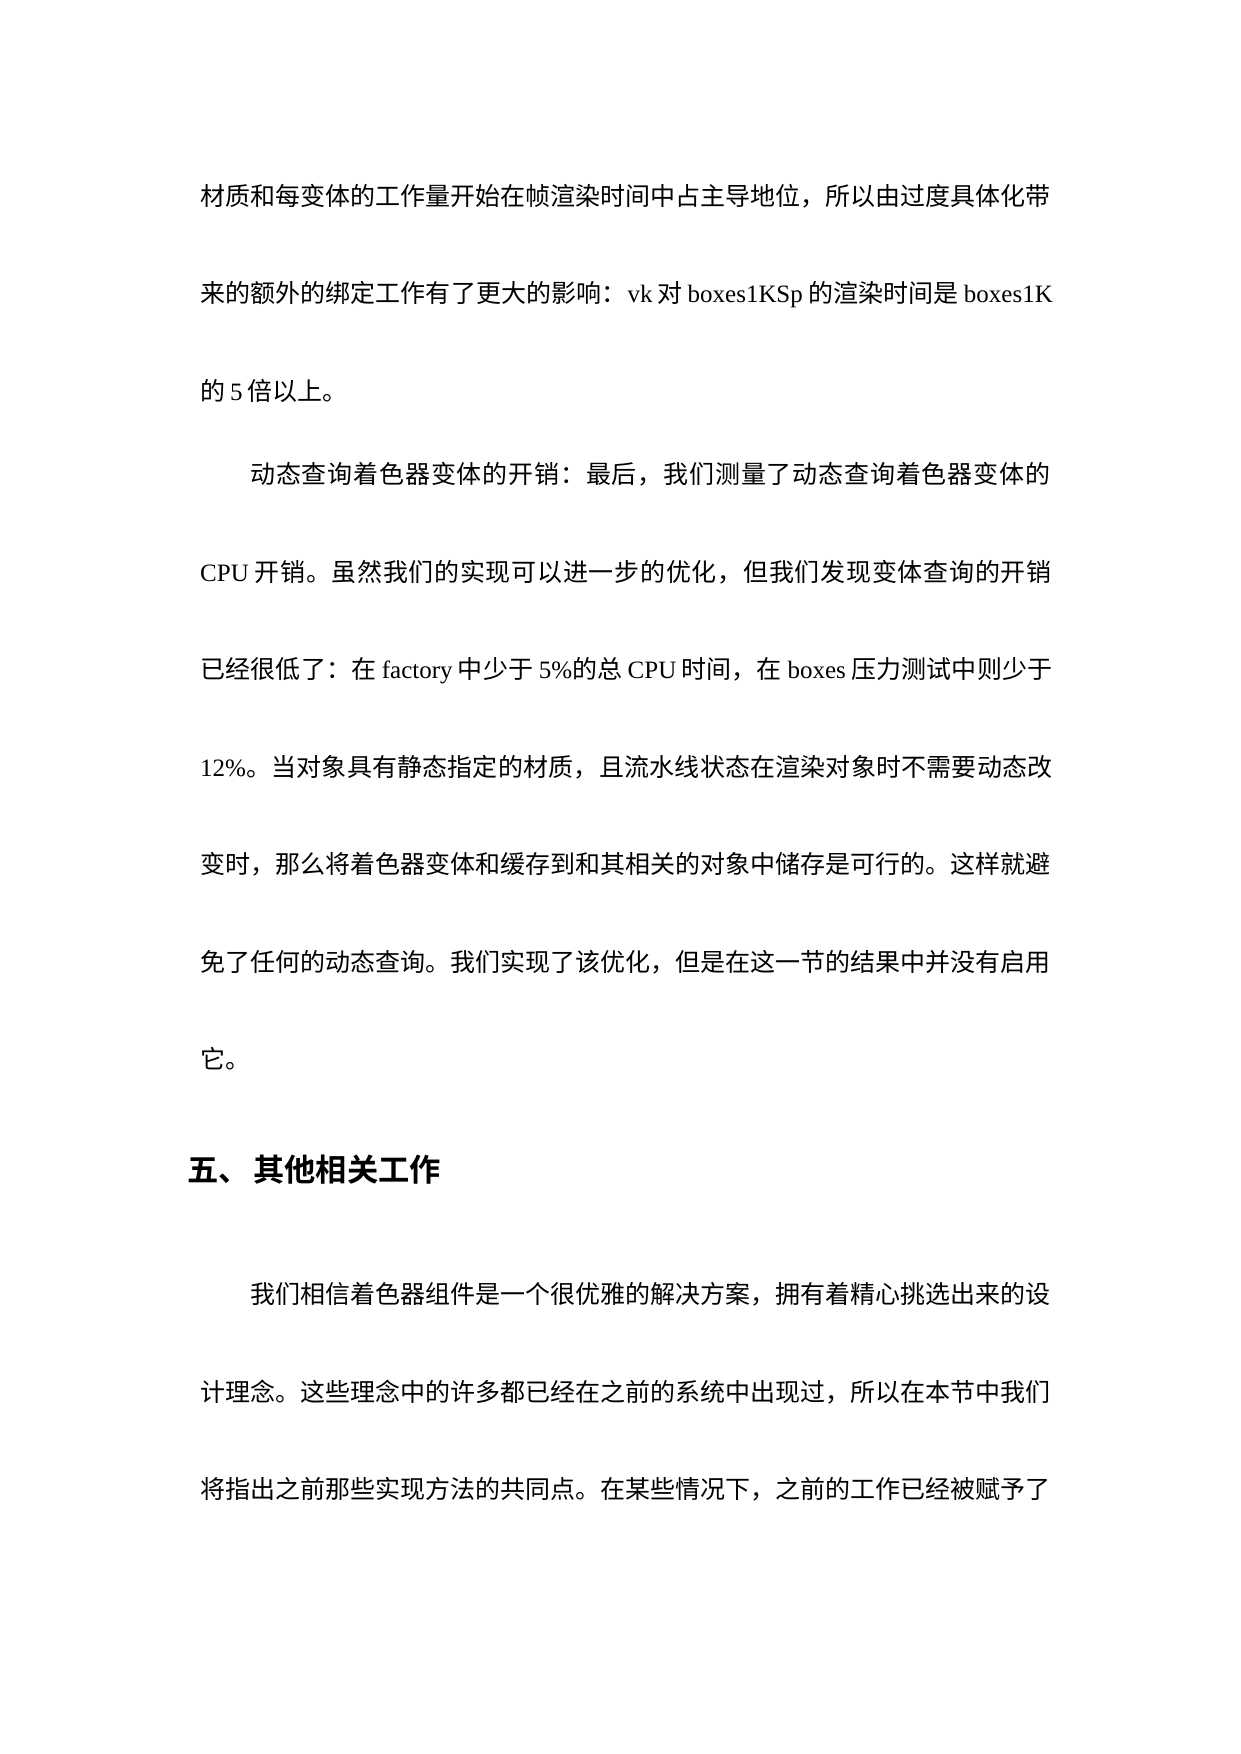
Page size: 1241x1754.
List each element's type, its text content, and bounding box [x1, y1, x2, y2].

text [200, 1260, 1053, 1520]
subtitle 其他相关工作 [187, 1135, 1053, 1200]
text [200, 162, 1053, 422]
text 动态查询着色器变体的开销：最后，我们测量了动态查询着色器变体的CPU开销。虽然我们的实现可以进一步的优化，但我们发现变体查询的开销已经很低了：在factory中少于5%的总CPU时间，在boxes压力测试中则少于12%。当对象具有静态指定的材质，且流水线状态在渲染对象时不需要动态改变时，那么将着色器变体和缓存到和其相关的对象中储存是可行的。这样就避免了任何的动态查询。我们实现了该优化，但是在这一节的结果中并没有启用它。 [200, 440, 1053, 1090]
